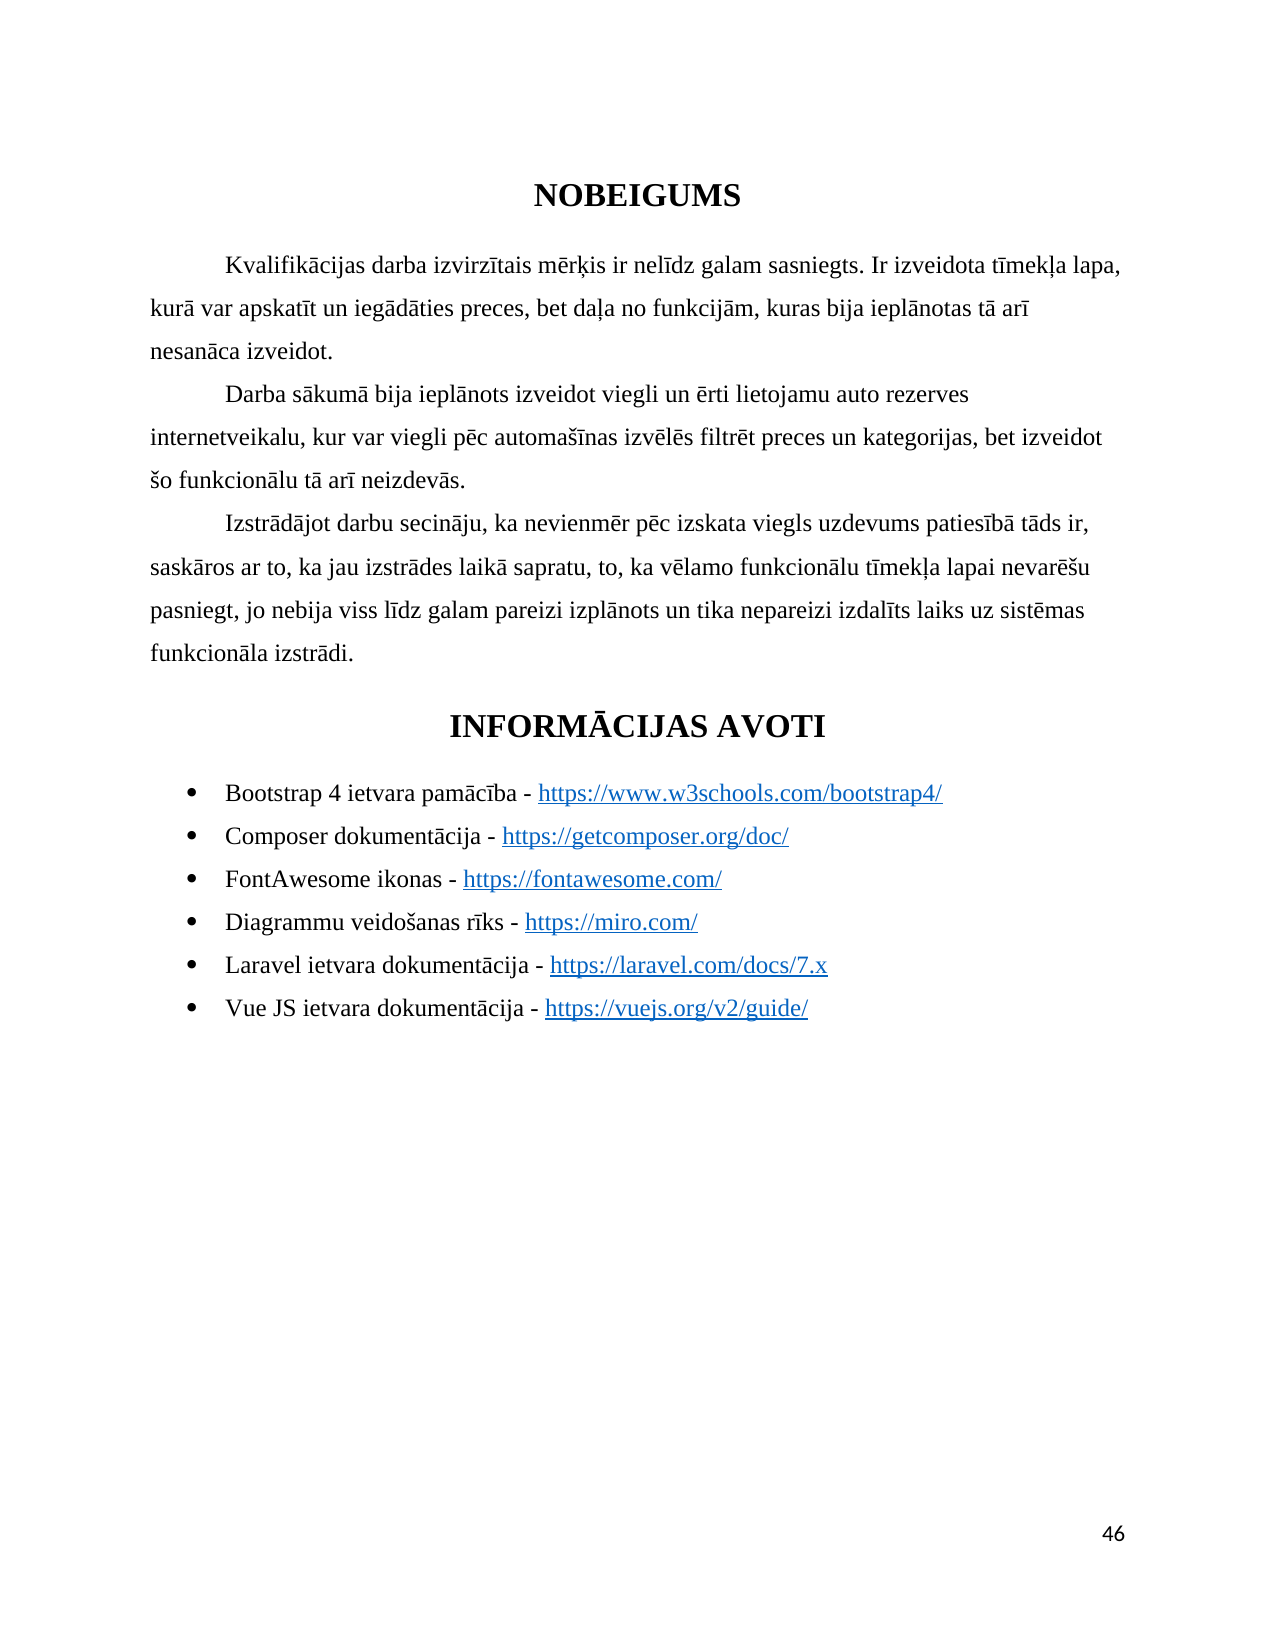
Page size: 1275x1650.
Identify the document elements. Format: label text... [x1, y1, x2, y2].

list Bootstrap 4 ietvara pamācība - https://www.w3schools.com/bootstrap4/ [187, 778, 1125, 806]
text Darba sākumā bija ieplānots izveidot viegli un ērti lietojamu auto rezerves internetveikalu, kur var viegli pēc automašīnas izvēlēs filtrēt preces un kategorijas, bet izveidot šo funkcionālu tā arī neizdevās. [150, 379, 1125, 494]
text Izstrādājot darbu secināju, ka nevienmēr pēc izskata viegls uzdevums patiesībā tāds ir, saskāros ar to, ka jau izstrādes laikā sapratu, to, ka vēlamo funkcionālu tīmekļa lapai nevarēšu pasniegt, jo nebija viss līdz galam pareizi izplānots un tika nepareizi izdalīts laiks uz sistēmas funkcionāla izstrādi. [150, 508, 1125, 667]
list Vue JS ietvara dokumentācija - https://vuejs.org/v2/guide/ [187, 993, 1125, 1022]
list FontAwesome ikonas - https://fontawesome.com/ [187, 864, 1125, 893]
list Laravel ietvara dokumentācija - https://laravel.com/docs/7.x [187, 950, 1125, 979]
text Kvalifikācijas darba izvirzītais mērķis ir nelīdz galam sasniegts. Ir izveidota tīmekļa lapa, kurā var apskatīt un iegādāties preces, bet daļa no funkcijām, kuras bija ieplānotas tā arī nesanāca izveidot. [150, 250, 1125, 365]
subtitle INFORMĀCIJAS AVOTI [150, 706, 1125, 744]
list Composer dokumentācija - https://getcomposer.org/doc/ [187, 821, 1125, 849]
list Diagrammu veidošanas rīks - https://miro.com/ [187, 907, 1125, 936]
subtitle NOBEIGUMS [150, 175, 1125, 213]
